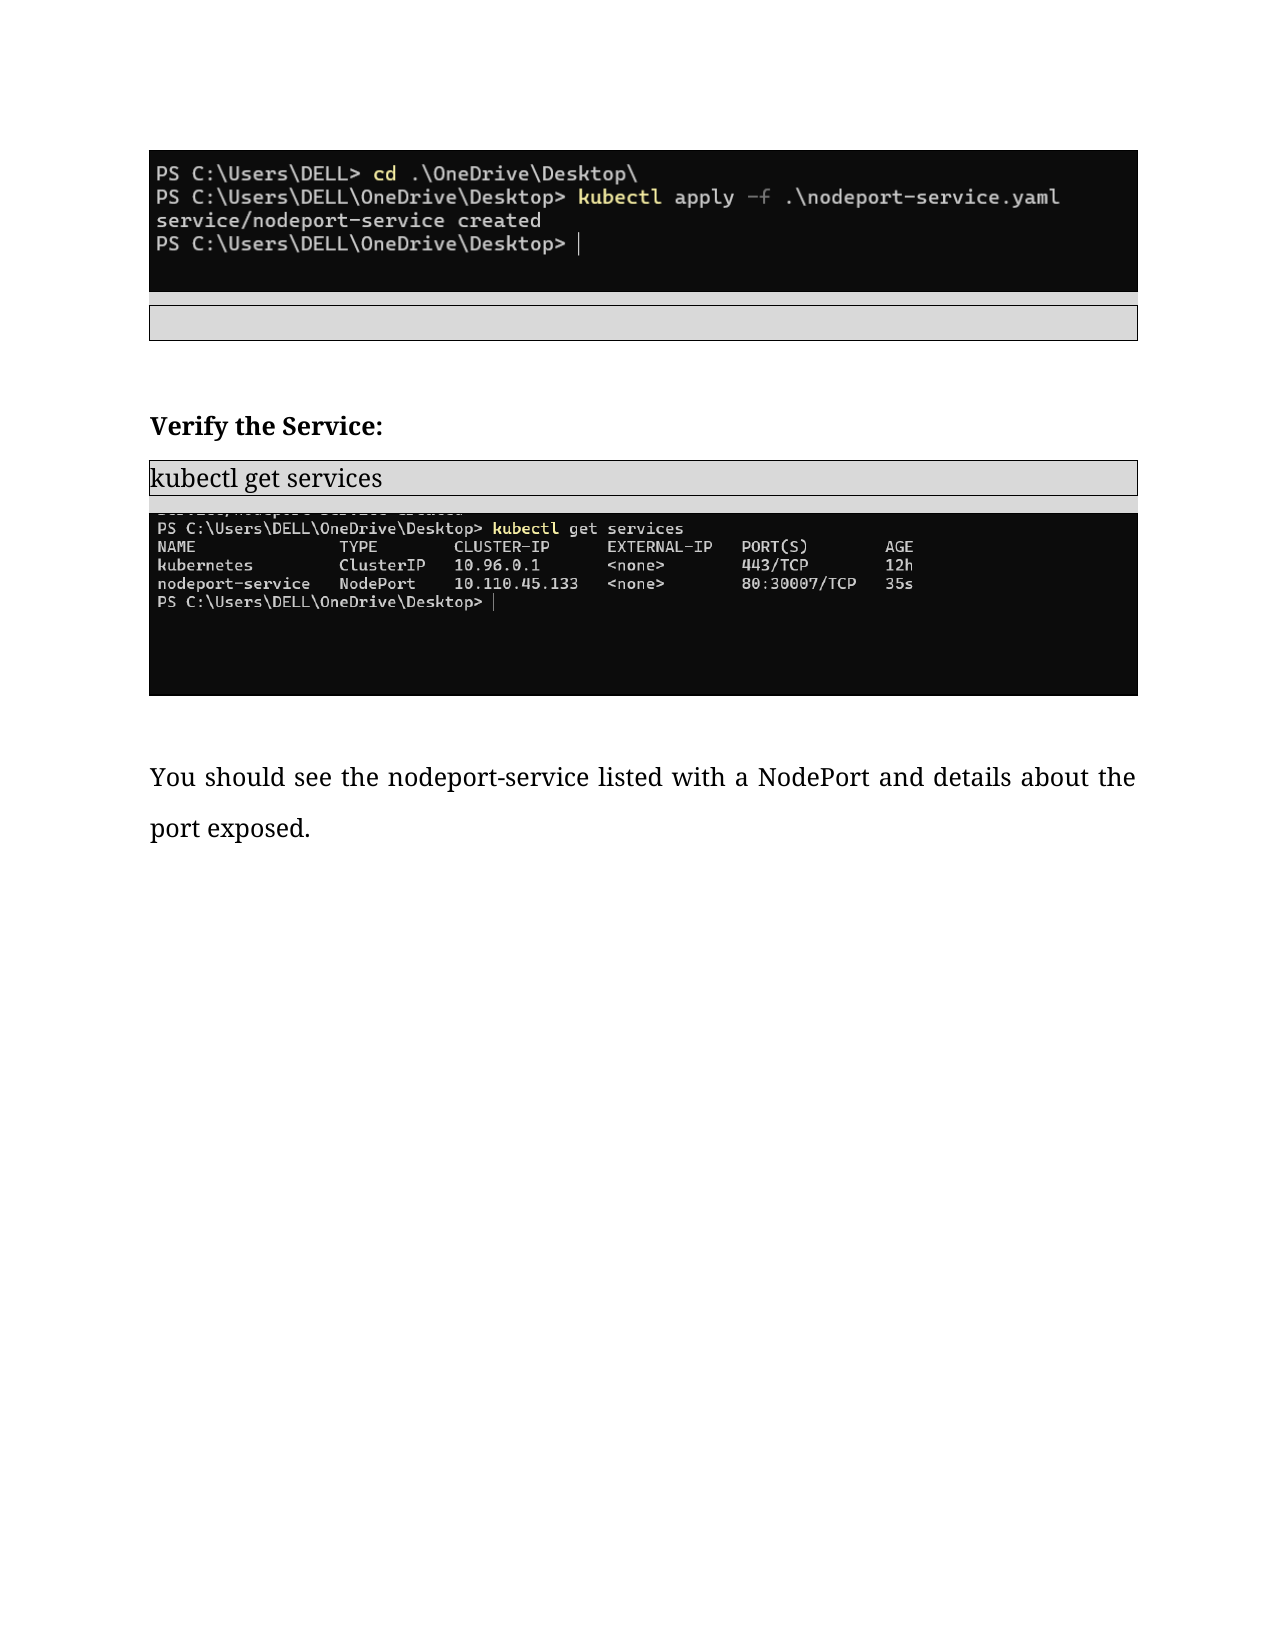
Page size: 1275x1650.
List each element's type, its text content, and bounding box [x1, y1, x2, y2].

text Verify the Service: [150, 409, 1137, 443]
text kubectl get services [150, 461, 1137, 495]
text You should see the nodeport-service listed with a NodePort and details about the port exposed. [150, 760, 1137, 845]
picture [150, 514, 1137, 694]
picture [150, 151, 1137, 291]
